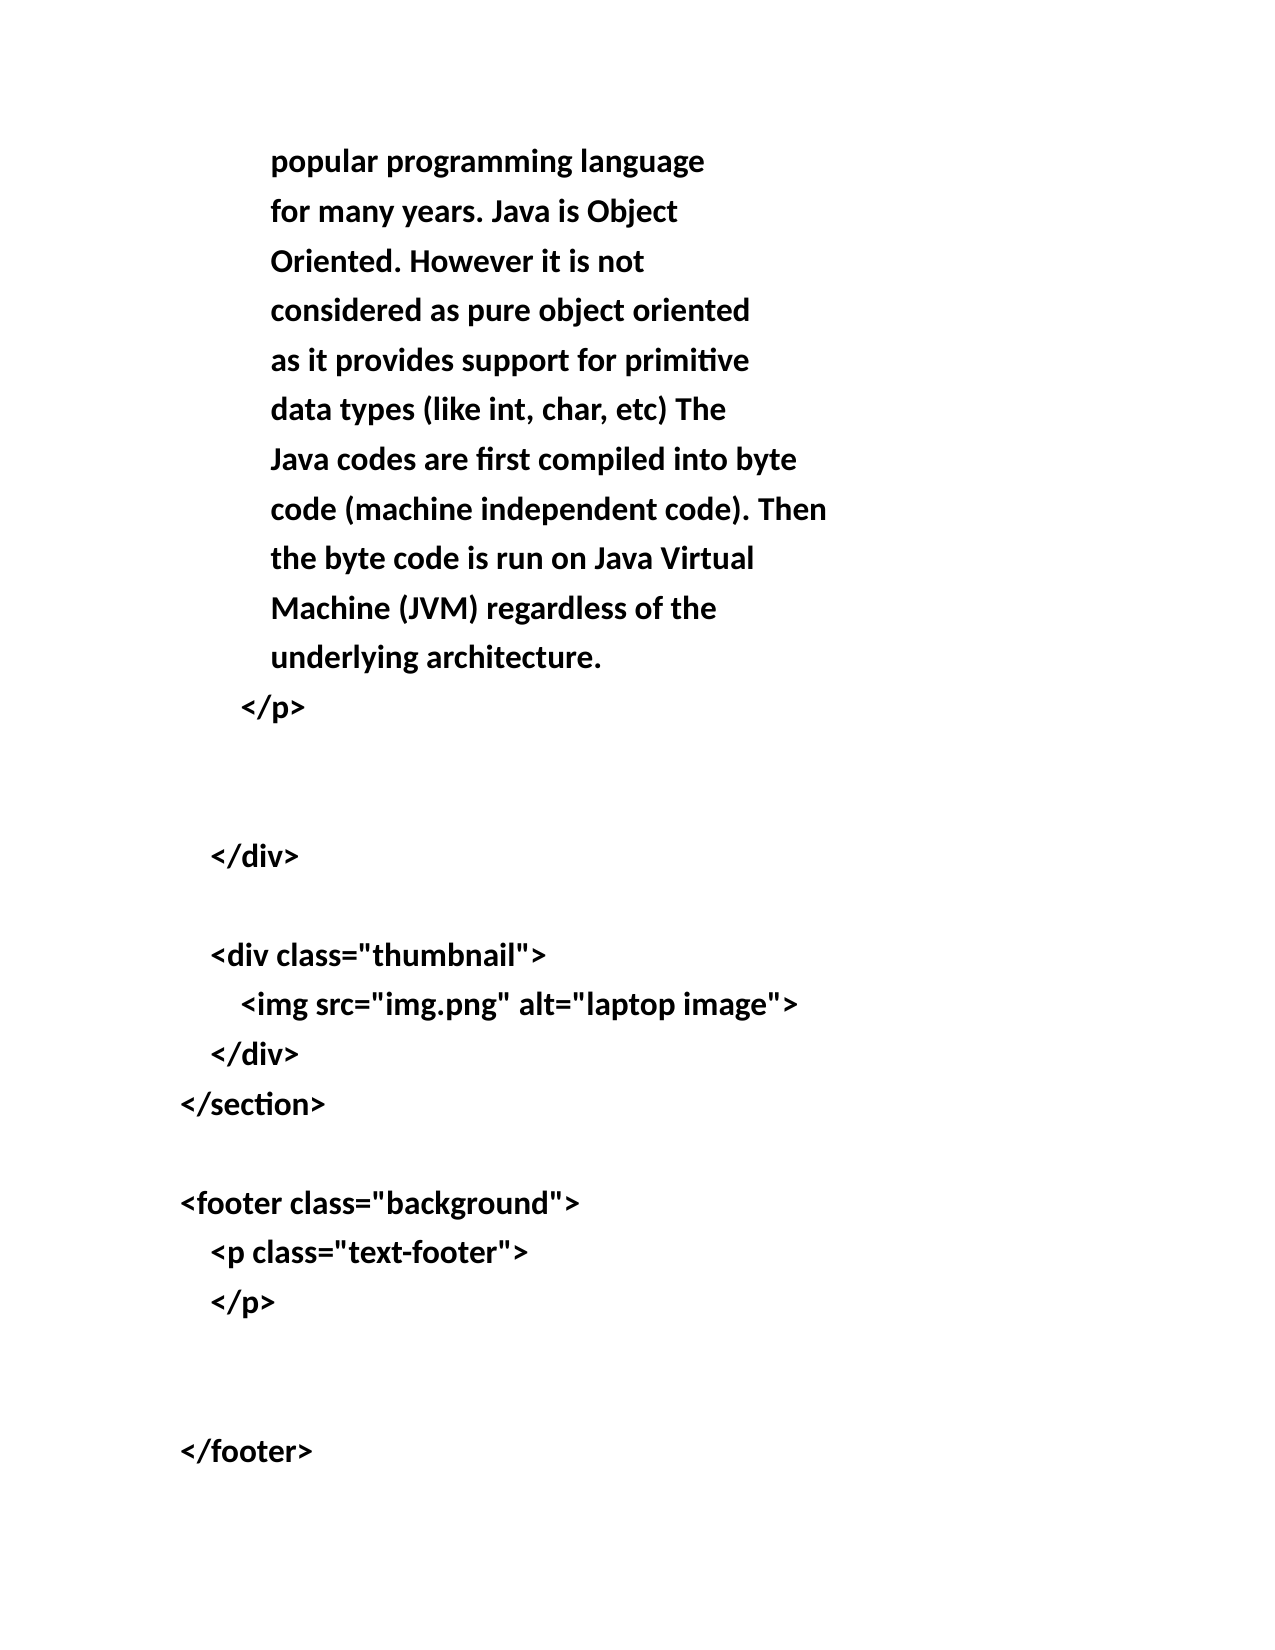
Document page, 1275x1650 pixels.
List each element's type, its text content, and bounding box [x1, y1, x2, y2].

text <img src="img.png" alt="laptop image"> [150, 993, 1125, 1022]
text <footer class="background"> [150, 1191, 1125, 1220]
text </p> [150, 695, 1125, 724]
text data types (like int, char, etc) The [150, 398, 1125, 427]
text </p> [150, 1290, 1125, 1319]
text code (machine independent code). Then [150, 497, 1125, 526]
text </div> [150, 844, 1125, 873]
text </section> [150, 1092, 1125, 1121]
text underlying architecture. [150, 646, 1125, 674]
text </footer> [150, 1439, 1125, 1468]
text as it provides support for primitive [150, 348, 1125, 377]
text <div class="thumbnail"> [150, 943, 1125, 972]
text <p class="text-footer"> [150, 1241, 1125, 1269]
text considered as pure object oriented [150, 299, 1125, 327]
text Oriented. However it is not [150, 249, 1125, 278]
text popular programming language [150, 150, 1125, 179]
text for many years. Java is Object [150, 199, 1125, 228]
text Machine (JVM) regardless of the [150, 596, 1125, 625]
text the byte code is run on Java Virtual [150, 547, 1125, 575]
text Java codes are first compiled into byte [150, 447, 1125, 476]
text </div> [150, 1042, 1125, 1071]
